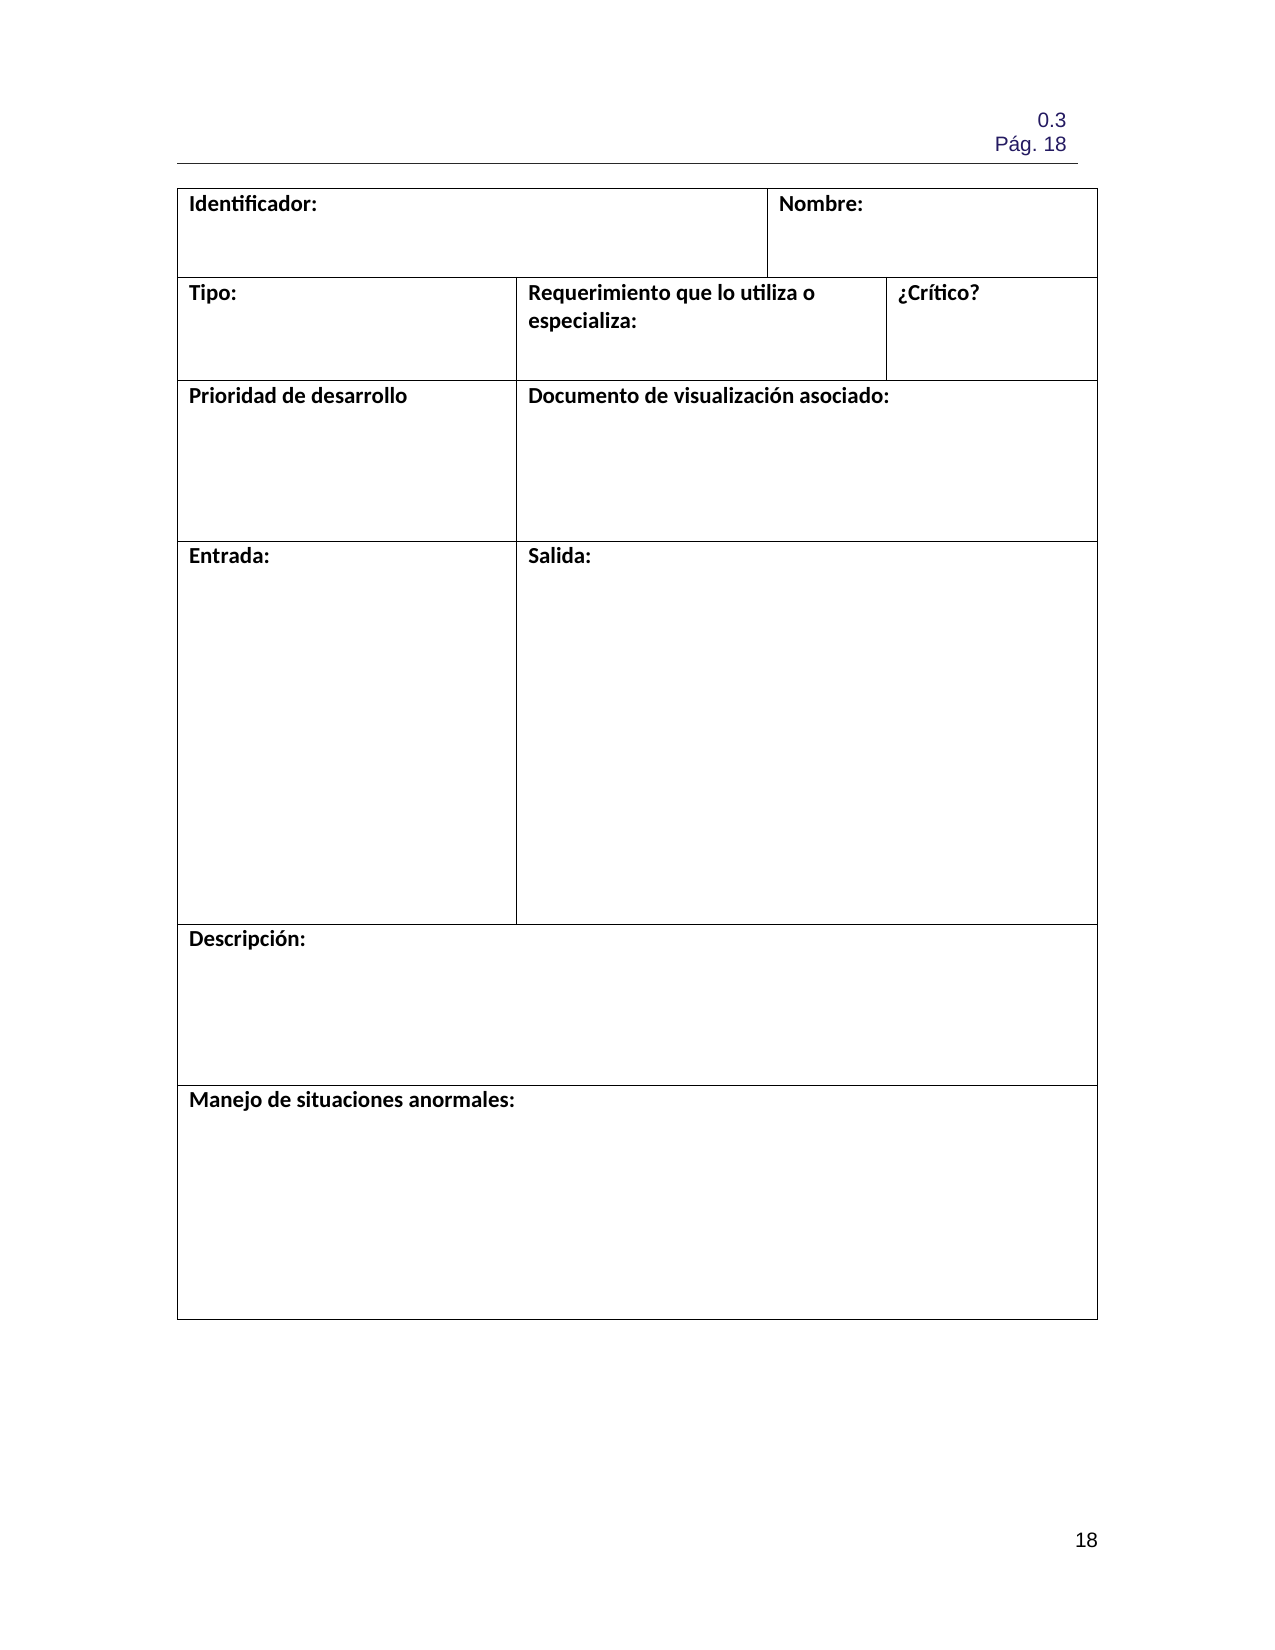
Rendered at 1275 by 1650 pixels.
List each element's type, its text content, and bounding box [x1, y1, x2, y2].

table_cell Documento de visualización asociado: [517, 381, 1097, 541]
table_cell Manejo de situaciones anormales: [178, 1086, 1097, 1319]
table_header Nombre: [768, 189, 1097, 277]
table_cell Tipo: [178, 278, 516, 380]
table_cell Entrada: [178, 542, 516, 923]
table_cell Requerimiento que lo utiliza o especializa: [517, 278, 886, 380]
table_cell Salida: [517, 542, 1097, 923]
table_header Identificador: [178, 189, 767, 277]
table_cell ¿Crítico? [887, 278, 1097, 380]
table_cell Descripción: [178, 925, 1097, 1084]
table_cell Prioridad de desarrollo [178, 381, 516, 541]
